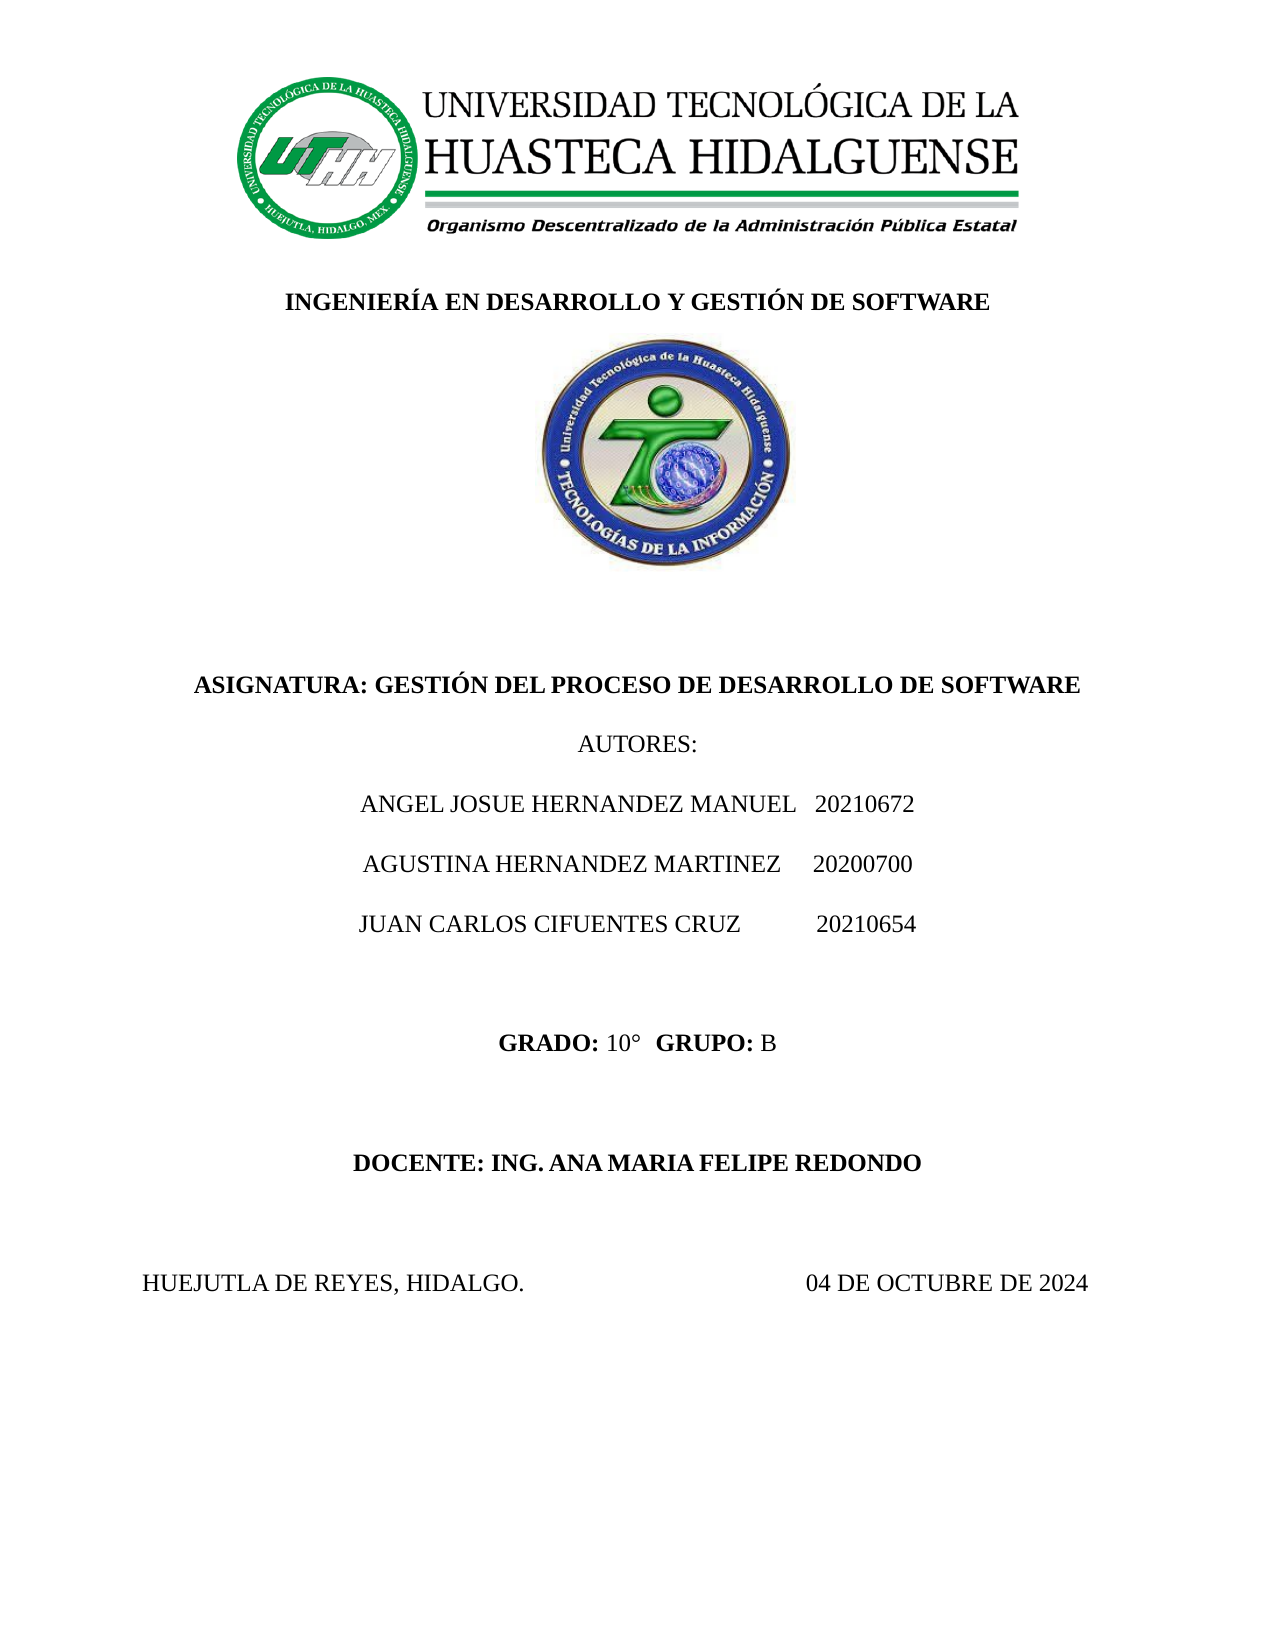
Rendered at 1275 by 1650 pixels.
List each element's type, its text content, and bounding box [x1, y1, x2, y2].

text DOCENTE: ING. ANA MARIA FELIPE REDONDO [142, 1148, 1133, 1177]
text ASIGNATURA: GESTIÓN DEL PROCESO DE DESARROLLO DE SOFTWARE [142, 670, 1133, 698]
picture [237, 77, 1019, 239]
text INGENIERÍA EN DESARROLLO Y GESTIÓN DE SOFTWARE [142, 287, 1133, 316]
text HUEJUTLA DE REYES, HIDALGO. 04 DE OCTUBRE DE 2024 [142, 1268, 1133, 1296]
text ANGEL JOSUE HERNANDEZ MANUEL 20210672 [142, 789, 1133, 818]
text JUAN CARLOS CIFUENTES CRUZ 20210654 [142, 909, 1133, 938]
text AUTORES: [142, 729, 1133, 758]
picture [535, 333, 797, 572]
text AGUSTINA HERNANDEZ MARTINEZ 20200700 [142, 849, 1133, 878]
text GRADO: 10° GRUPO: B [142, 1028, 1133, 1057]
